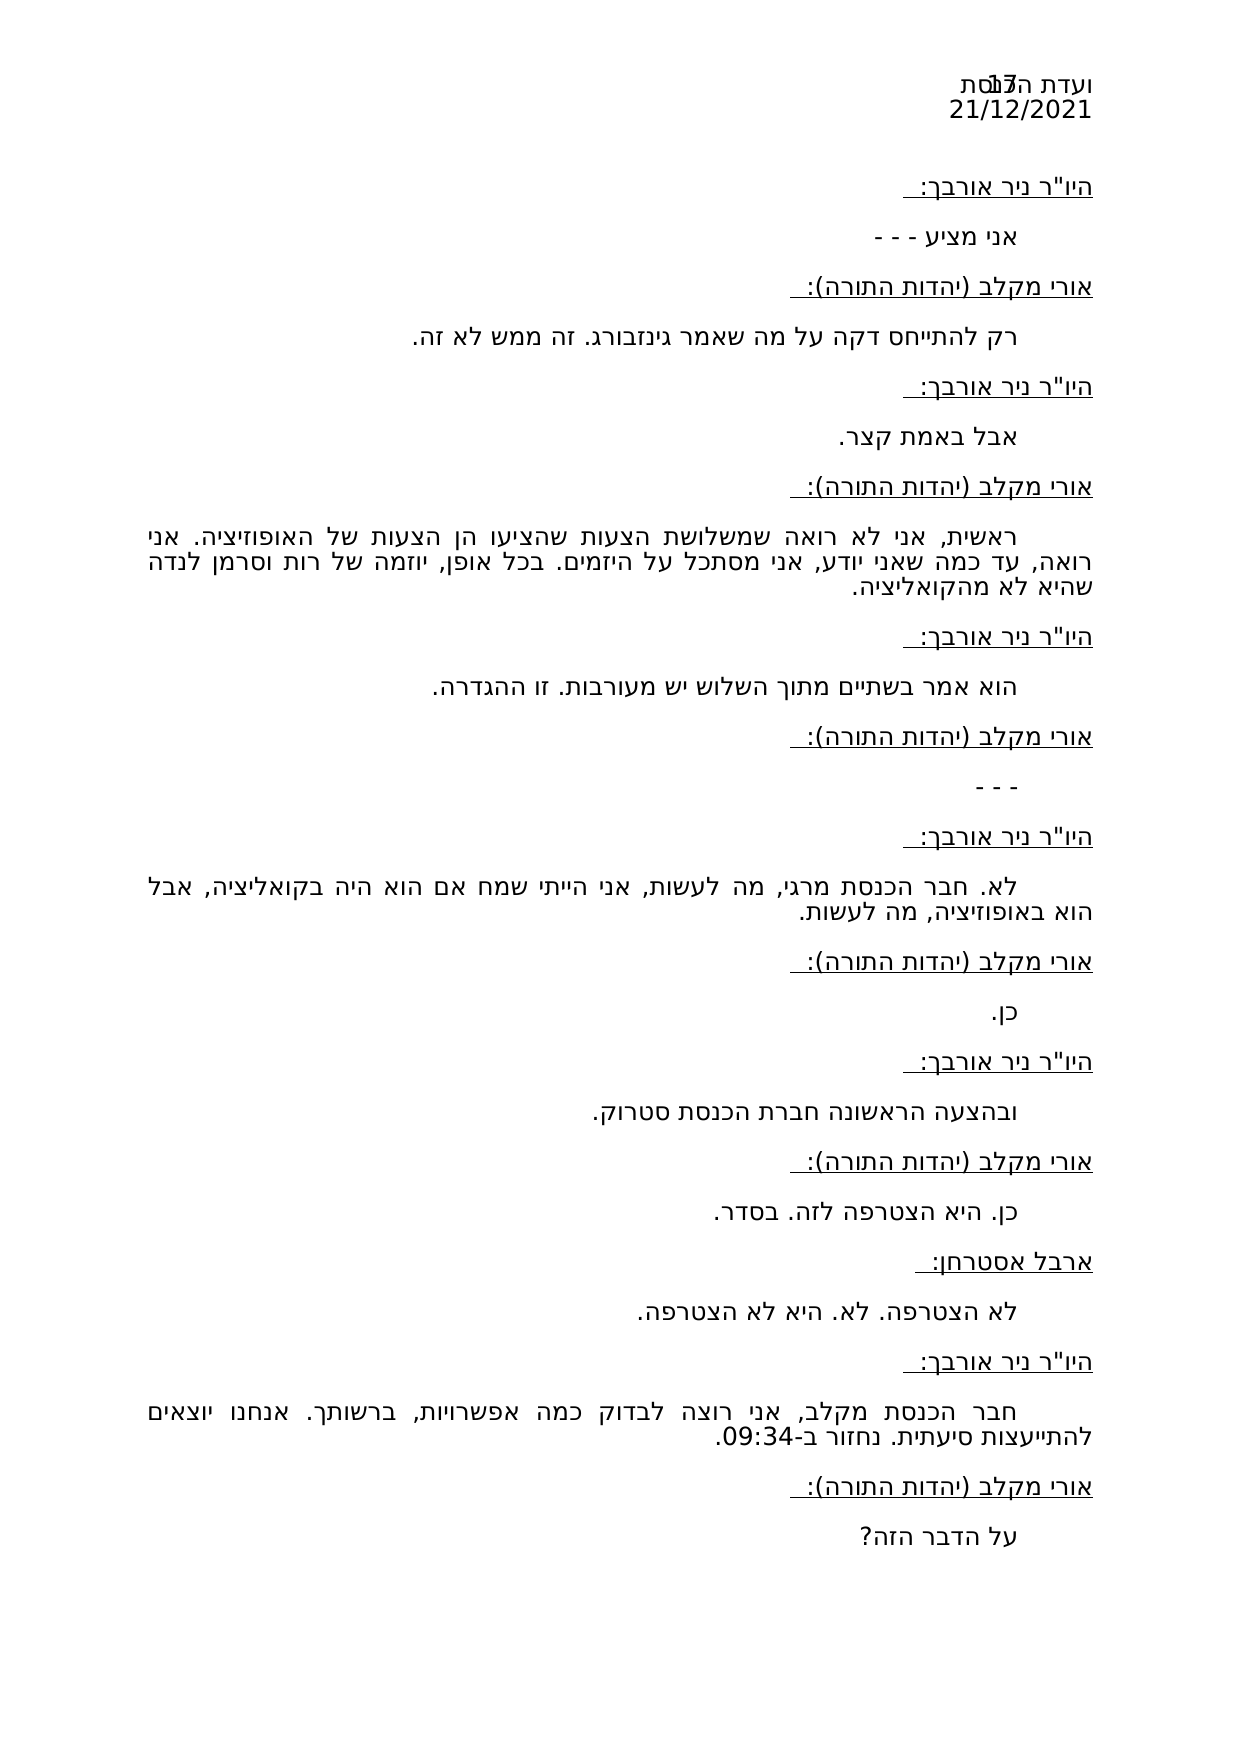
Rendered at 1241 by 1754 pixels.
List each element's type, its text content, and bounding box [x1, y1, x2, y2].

text << יור >> היו"ר ניר אורבך: << יור >> [147, 825, 1093, 850]
text << יור >> היו"ר ניר אורבך: << יור >> [147, 375, 1093, 400]
text << דובר_המשך >> אורי מקלב (יהדות התורה): << דובר_המשך >> [147, 950, 1093, 975]
text רק להתייחס דקה על מה שאמר גינזבורג. זה ממש לא זה. [147, 325, 1093, 350]
text << דובר >> ארבל אסטרחן: << דובר >> [147, 1250, 1093, 1275]
text ובהצעה הראשונה חברת הכנסת סטרוק. [147, 1100, 1093, 1125]
text אבל באמת קצר. [147, 425, 1093, 450]
text כן. היא הצטרפה לזה. בסדר. [147, 1200, 1093, 1225]
text << יור >> היו"ר ניר אורבך: << יור >> [147, 175, 1093, 200]
text הוא אמר בשתיים מתוך השלוש יש מעורבות. זו ההגדרה. [147, 675, 1093, 700]
text חבר הכנסת מקלב, אני רוצה לבדוק כמה אפשרויות, ברשותך. אנחנו יוצאים להתייעצות סיעתית. נחזור ב-09:34. [147, 1400, 1093, 1450]
text כן. [147, 1000, 1093, 1025]
text לא הצטרפה. לא. היא לא הצטרפה. [147, 1300, 1093, 1325]
text - - - [147, 775, 1093, 800]
text על הדבר הזה? [147, 1525, 1093, 1550]
text << יור >> היו"ר ניר אורבך: << יור >> [147, 1050, 1093, 1075]
text << דובר >> אורי מקלב (יהדות התורה): << דובר >> [147, 725, 1093, 750]
text אני מציע - - - [147, 225, 1093, 250]
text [147, 1475, 1093, 1500]
text << דובר_המשך >> אורי מקלב (יהדות התורה): << דובר_המשך >> [147, 1150, 1093, 1175]
text ראשית, אני לא רואה שמשלושת הצעות שהציעו הן הצעות של האופוזיציה. אני רואה, עד כמה שאני יודע, אני מסתכל על היזמים. בכל אופן, יוזמה של רות וסרמן לנדה שהיא לא מהקואליציה. [147, 525, 1093, 600]
text לא. חבר הכנסת מרגי, מה לעשות, אני הייתי שמח אם הוא היה בקואליציה, אבל הוא באופוזיציה, מה לעשות. [147, 875, 1093, 925]
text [147, 275, 1093, 300]
text << דובר_המשך >> אורי מקלב (יהדות התורה): << דובר_המשך >> [147, 475, 1093, 500]
text << יור >> היו"ר ניר אורבך: << יור >> [147, 625, 1093, 650]
text << יור >> היו"ר ניר אורבך: << יור >> [147, 1350, 1093, 1375]
